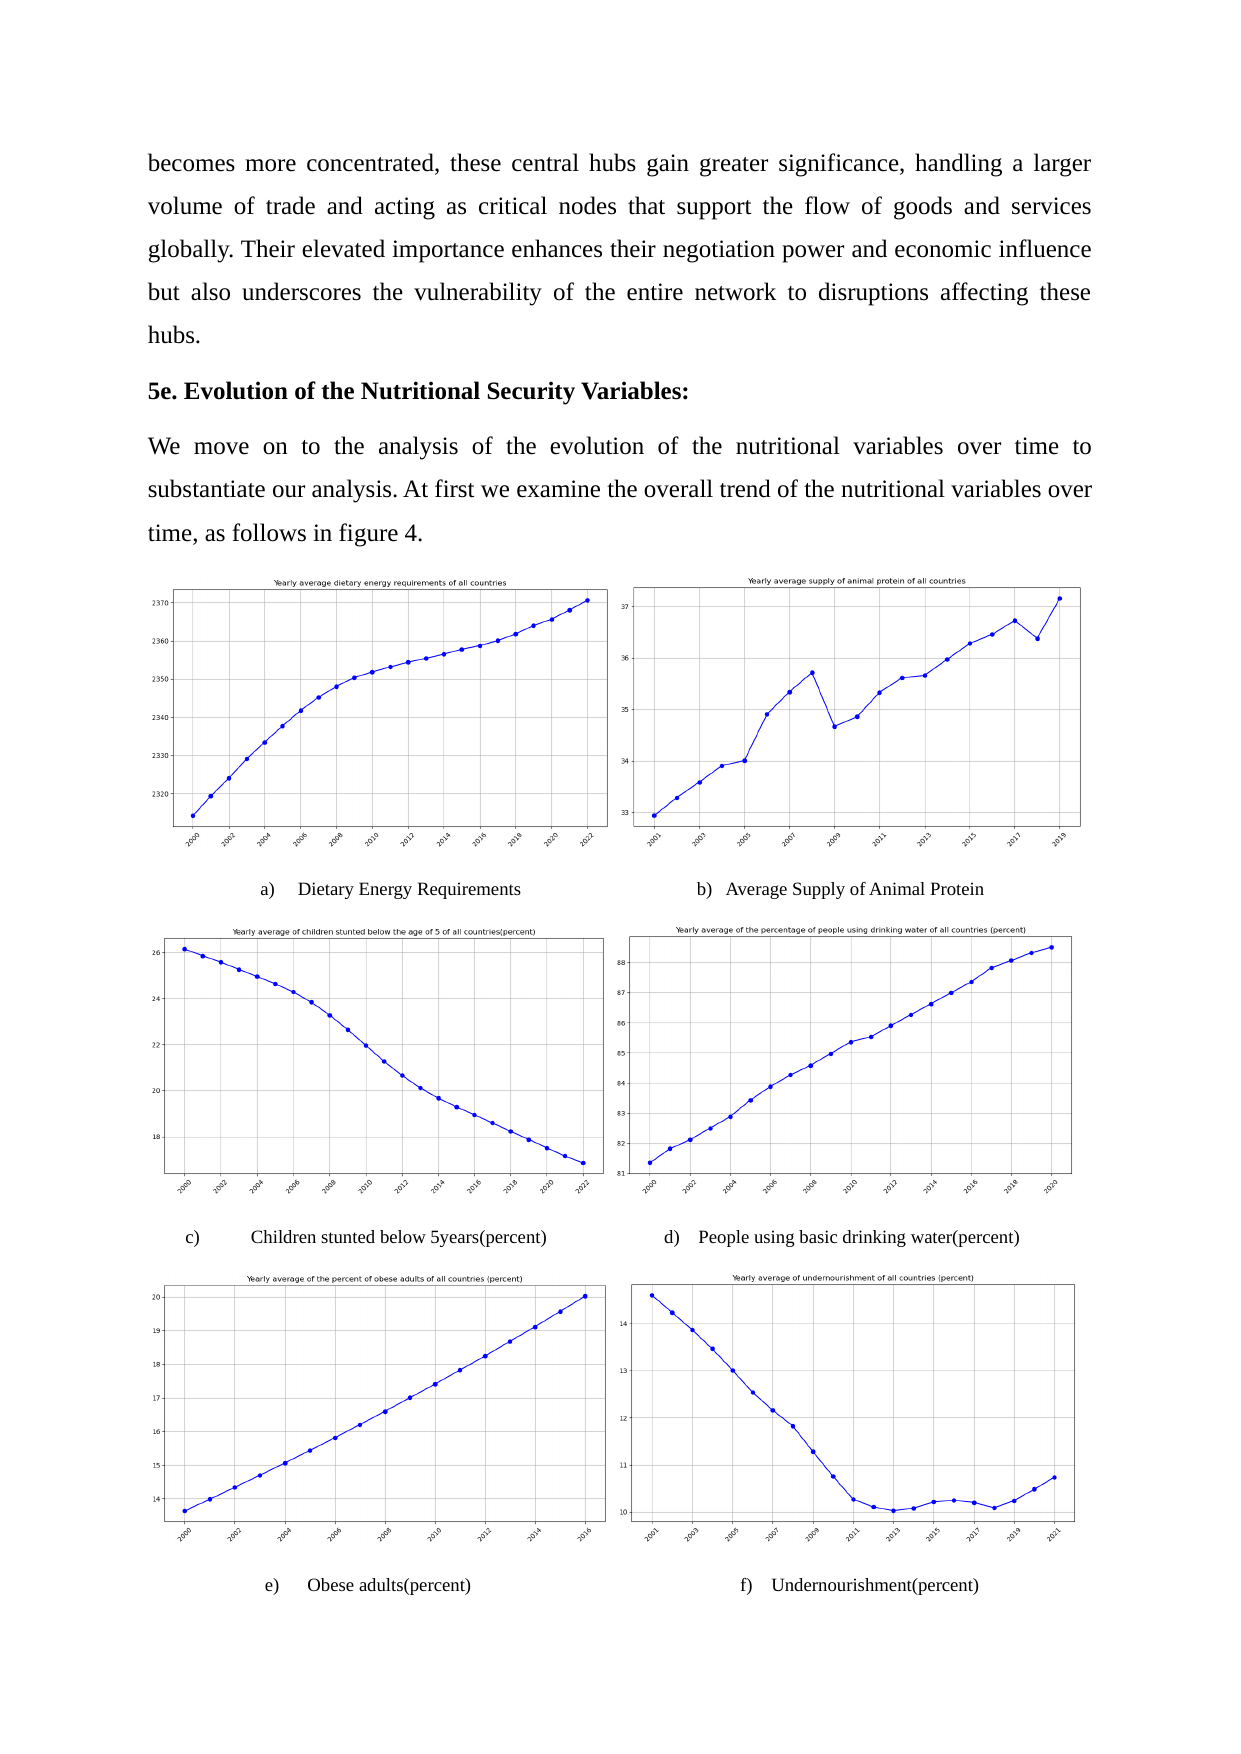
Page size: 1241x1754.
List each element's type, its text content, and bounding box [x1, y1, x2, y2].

picture [147, 575, 611, 852]
picture [147, 1271, 609, 1547]
text e) Obese adults(percent) f) Undernourishment(percent) [185, 1573, 1093, 1595]
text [148, 148, 1093, 349]
picture [147, 925, 607, 1199]
picture [612, 923, 1075, 1199]
picture [616, 573, 1084, 852]
picture [614, 1270, 1079, 1547]
text 5e. Evolution of the Nutritional Security Variables: [148, 376, 1093, 404]
text We move on to the analysis of the evolution of the nutritional variables over time to substantiate our analysis. At first we examine the overall trend of the nutritional variables over time, as follows in figure 4. [148, 431, 1093, 546]
list Dietary Energy Requirements b) Average Supply of Animal Protein [260, 878, 1093, 900]
list Children stunted below 5years(percent) d) People using basic drinking water(percent) [185, 1226, 1093, 1247]
